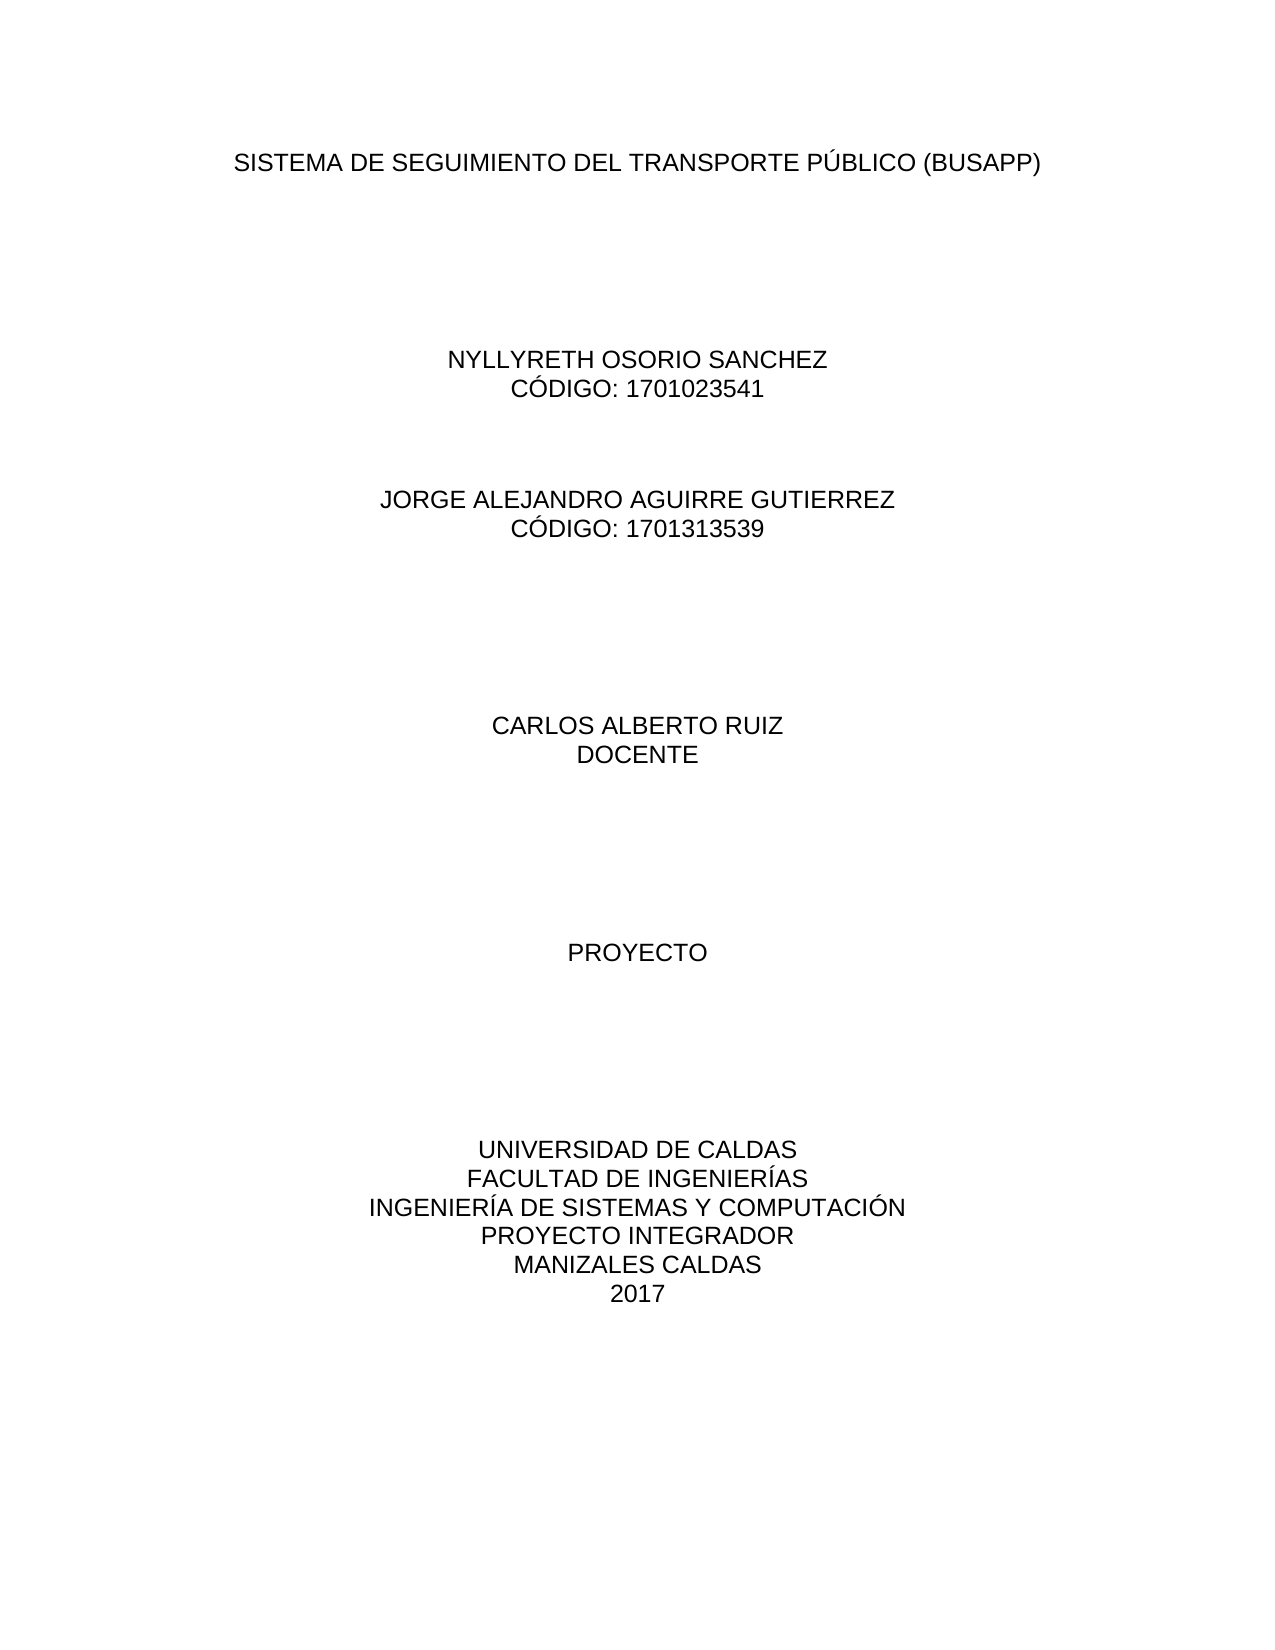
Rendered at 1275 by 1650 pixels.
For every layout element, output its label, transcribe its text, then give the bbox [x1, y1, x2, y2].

text CÓDIGO: 1701313539 [177, 514, 1098, 543]
text NYLLYRETH OSORIO SANCHEZ [177, 345, 1098, 374]
text CARLOS ALBERTO RUIZ [177, 711, 1098, 740]
text JORGE ALEJANDRO AGUIRRE GUTIERREZ [177, 485, 1098, 514]
text INGENIERÍA DE SISTEMAS Y COMPUTACIÓN [177, 1193, 1098, 1221]
text DOCENTE [177, 740, 1098, 769]
text PROYECTO INTEGRADOR [177, 1221, 1098, 1250]
text CÓDIGO: 1701023541 [177, 374, 1098, 403]
text SISTEMA DE SEGUIMIENTO DEL TRANSPORTE PÚBLICO (BUSAPP) [177, 148, 1098, 176]
text PROYECTO [177, 938, 1098, 966]
text MANIZALES CALDAS [177, 1250, 1098, 1279]
text FACULTAD DE INGENIERÍAS [177, 1164, 1098, 1193]
text 2017 [177, 1279, 1098, 1308]
text UNIVERSIDAD DE CALDAS [177, 1135, 1098, 1164]
